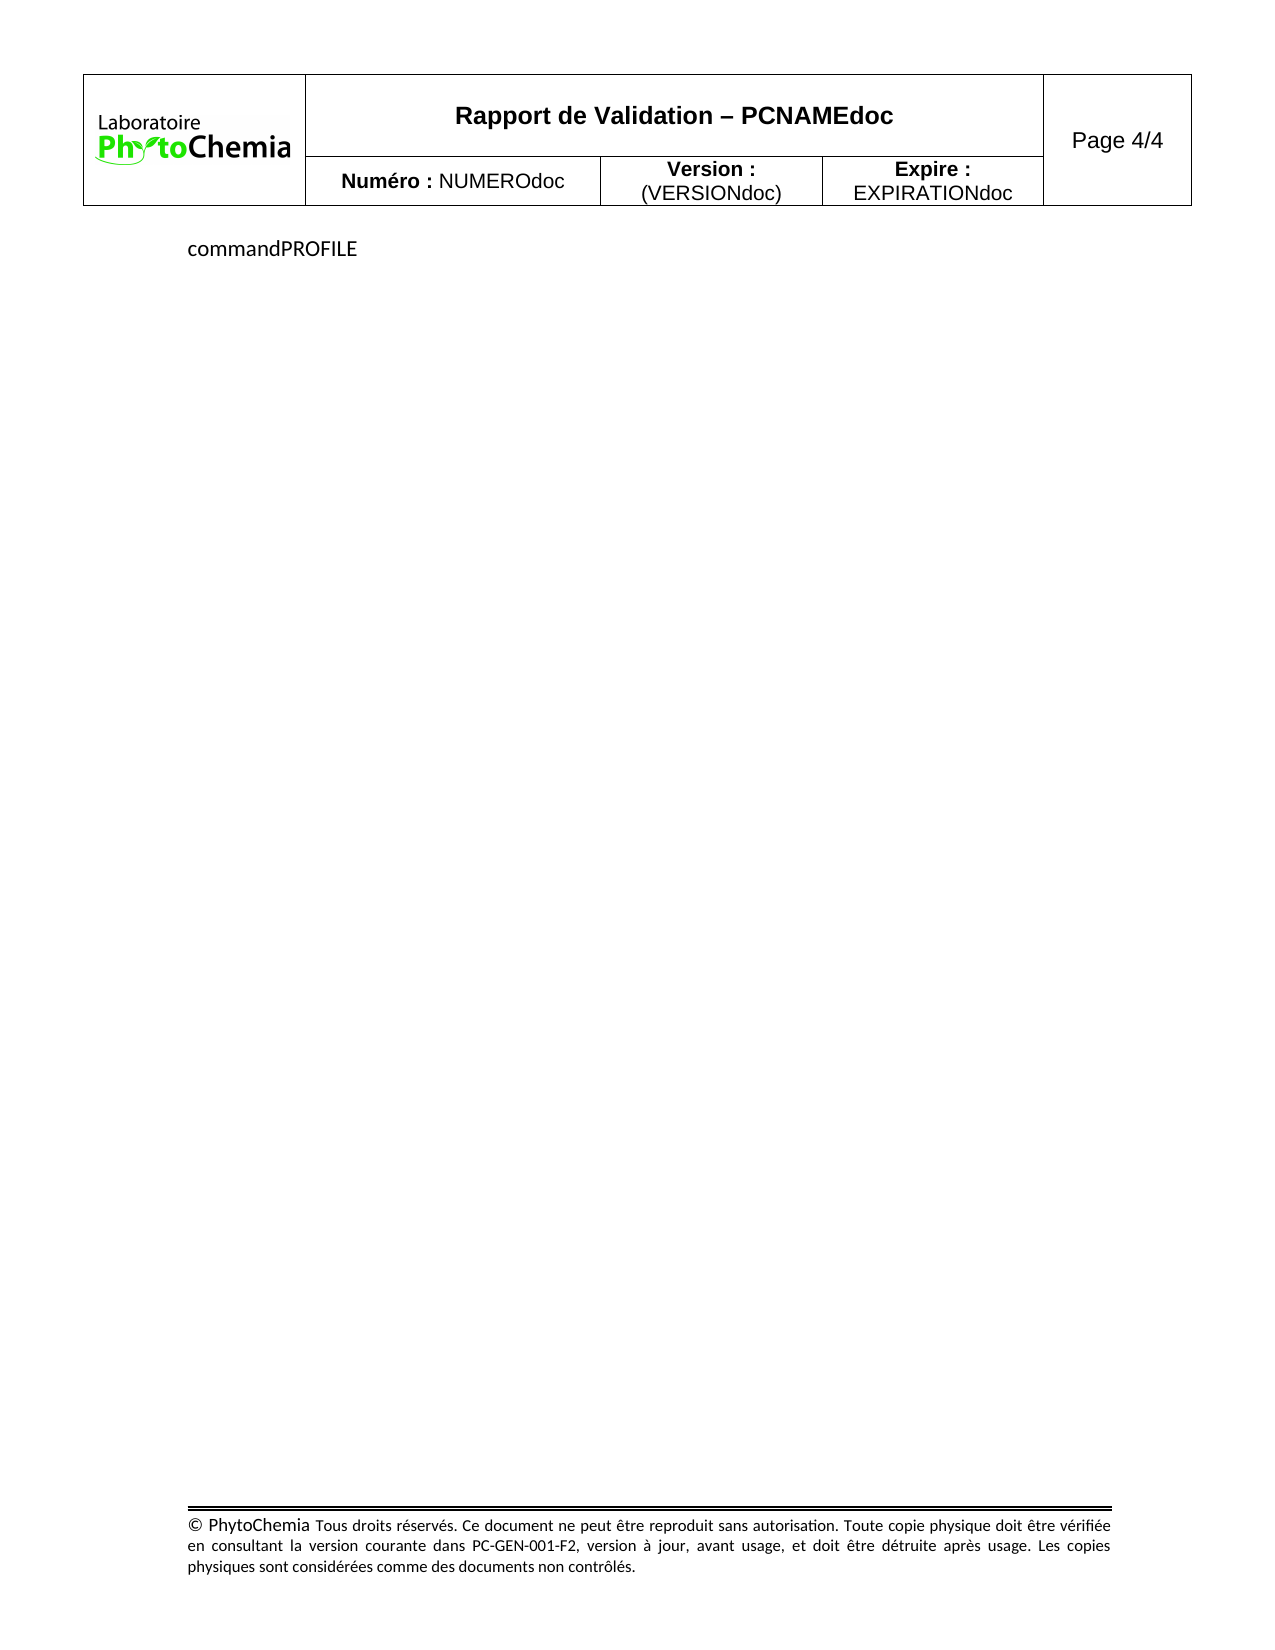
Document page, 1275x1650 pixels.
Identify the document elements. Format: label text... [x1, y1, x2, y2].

picture [95, 115, 291, 165]
text commandPROFILE [187, 234, 1087, 262]
